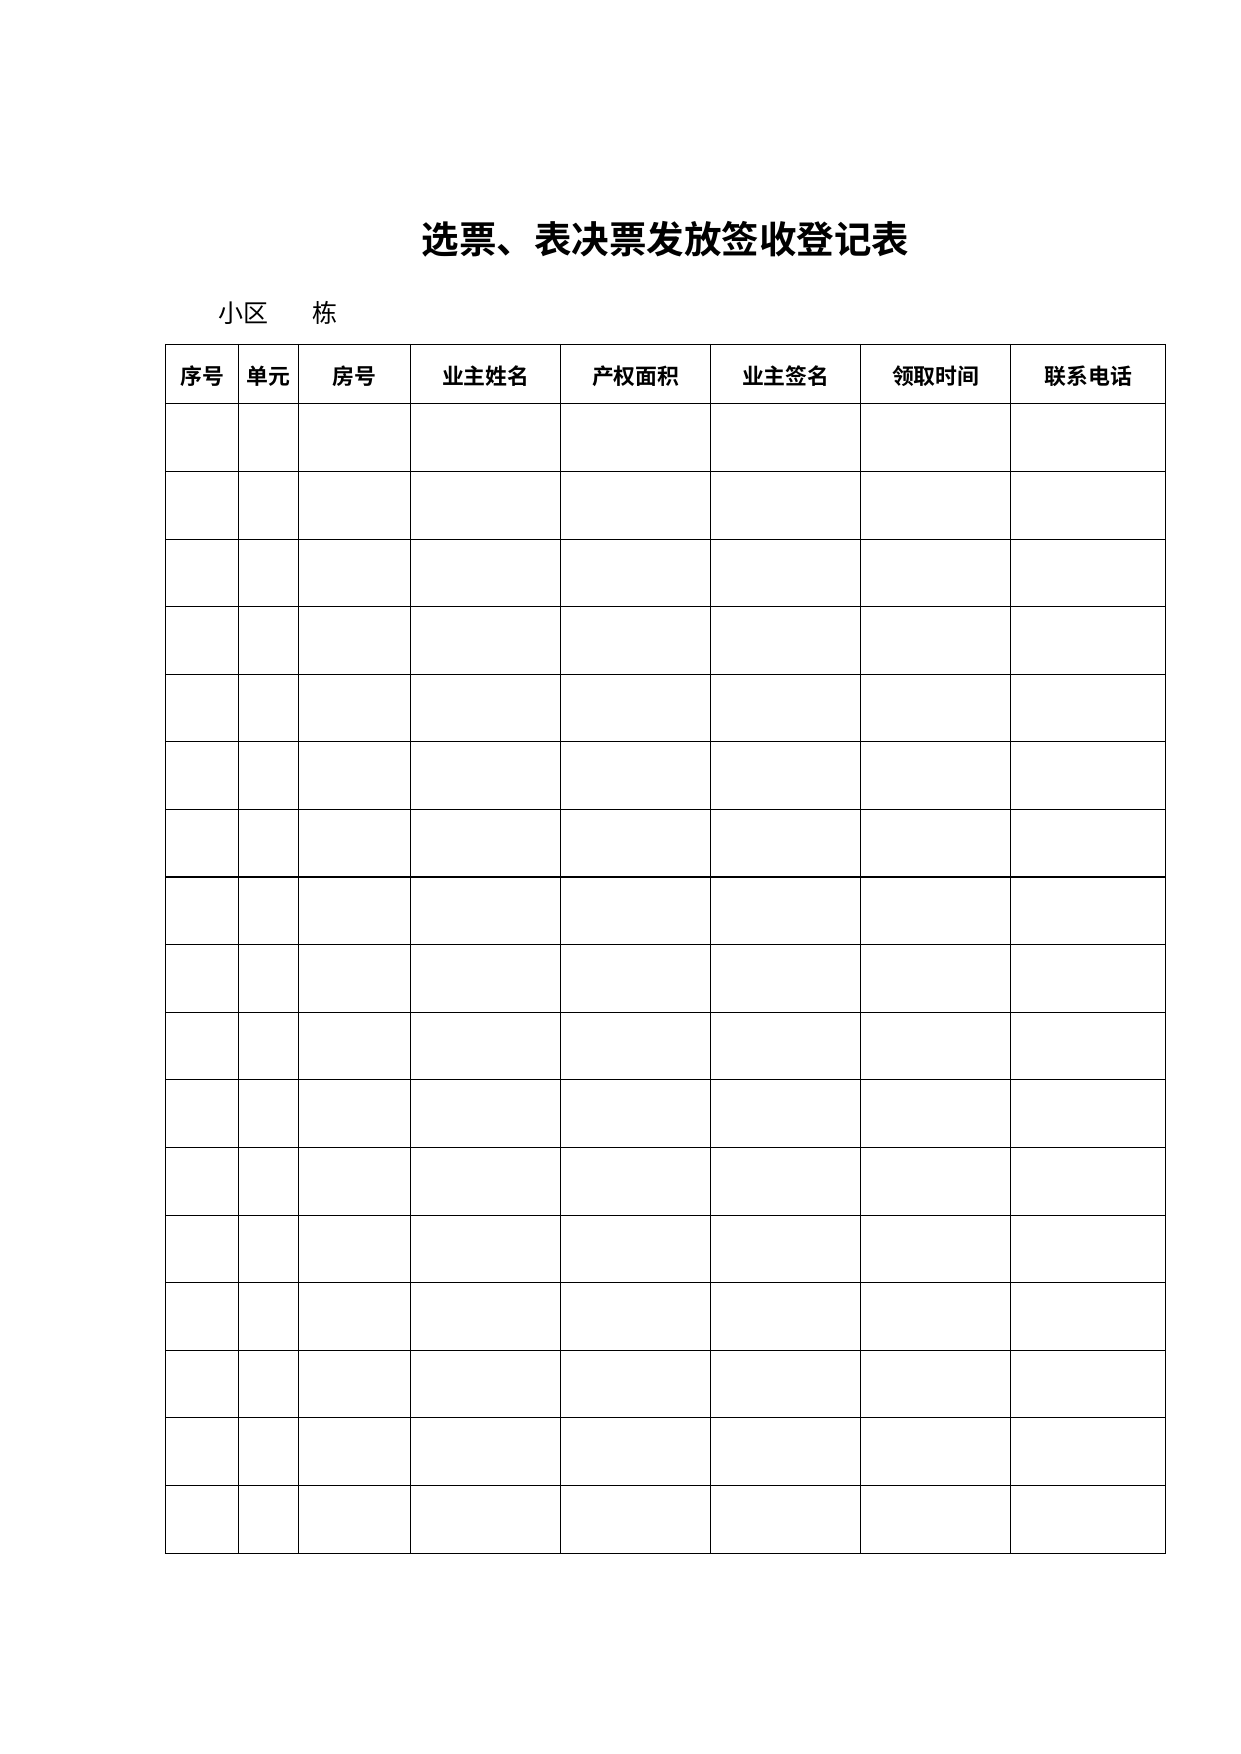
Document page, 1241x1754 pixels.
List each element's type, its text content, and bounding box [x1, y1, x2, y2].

table_cell [411, 1216, 560, 1282]
table_cell [239, 472, 298, 538]
table_cell [166, 675, 238, 741]
table_cell [711, 878, 860, 944]
table_cell [239, 1486, 298, 1552]
table_cell [239, 878, 298, 944]
table_cell [861, 1080, 1010, 1147]
table_cell [411, 675, 560, 741]
table_cell [861, 1148, 1010, 1214]
table_cell [239, 1013, 298, 1079]
table_cell [239, 404, 298, 471]
table_cell [411, 742, 560, 809]
table_cell [411, 810, 560, 876]
table_cell [166, 810, 238, 876]
table_cell [166, 945, 238, 1012]
table_cell [299, 1283, 410, 1350]
table_cell [239, 540, 298, 606]
table_cell [299, 1216, 410, 1282]
table_cell [711, 675, 860, 741]
table_cell [299, 404, 410, 471]
table_cell [1011, 945, 1165, 1012]
table_cell [166, 607, 238, 674]
table_cell [861, 810, 1010, 876]
table_cell [1011, 742, 1165, 809]
table_cell [239, 1080, 298, 1147]
table_cell [299, 540, 410, 606]
table_cell [861, 1283, 1010, 1350]
table_cell [561, 1216, 710, 1282]
table_cell [861, 1418, 1010, 1485]
table_cell [239, 1216, 298, 1282]
table_cell [561, 810, 710, 876]
table_cell 联系电话 [1011, 345, 1165, 403]
table_cell [166, 1486, 238, 1552]
table_cell [561, 540, 710, 606]
table_cell 业主姓名 [411, 345, 560, 403]
table_cell [239, 810, 298, 876]
table_cell [299, 1148, 410, 1214]
table_cell [166, 1013, 238, 1079]
table_cell [861, 878, 1010, 944]
table_cell [861, 472, 1010, 538]
table_cell [1011, 1148, 1165, 1214]
table_cell [299, 472, 410, 538]
table_cell [861, 945, 1010, 1012]
table_cell [561, 472, 710, 538]
table_cell [561, 607, 710, 674]
table_cell [711, 810, 860, 876]
table_cell [711, 607, 860, 674]
table_cell [299, 1013, 410, 1079]
table_cell [711, 742, 860, 809]
table_cell [411, 1080, 560, 1147]
table_cell [411, 404, 560, 471]
table_cell [166, 1283, 238, 1350]
table_cell [239, 945, 298, 1012]
table_cell [861, 1486, 1010, 1552]
table_cell [561, 878, 710, 944]
table_cell [861, 1216, 1010, 1282]
table_cell [166, 1080, 238, 1147]
table_cell [299, 1351, 410, 1417]
table_cell [166, 878, 238, 944]
table_cell [861, 540, 1010, 606]
table_cell [711, 1148, 860, 1214]
table_cell [1011, 540, 1165, 606]
table_cell 单元 [239, 345, 298, 403]
table_cell [239, 675, 298, 741]
table_cell [561, 1148, 710, 1214]
table_cell [411, 472, 560, 538]
table_cell [299, 742, 410, 809]
table_cell [411, 1486, 560, 1552]
table_cell [1011, 1418, 1165, 1485]
table_cell [711, 1080, 860, 1147]
table_cell [711, 1216, 860, 1282]
table_cell [239, 607, 298, 674]
table_cell [711, 540, 860, 606]
table_cell 小区 栋 [165, 277, 1165, 344]
table_cell [561, 1283, 710, 1350]
table_cell [299, 607, 410, 674]
table_cell [166, 540, 238, 606]
table_cell [711, 1013, 860, 1079]
table_cell [411, 1013, 560, 1079]
table_cell [861, 404, 1010, 471]
table_cell [561, 742, 710, 809]
table_cell [561, 1080, 710, 1147]
table_cell [299, 1486, 410, 1552]
table_cell [1011, 878, 1165, 944]
table_cell [166, 472, 238, 538]
table_cell [166, 1148, 238, 1214]
table_cell 序号 [166, 345, 238, 403]
table_cell [299, 1080, 410, 1147]
table_cell [411, 945, 560, 1012]
table_cell [239, 742, 298, 809]
table_cell [861, 742, 1010, 809]
table_cell [411, 1283, 560, 1350]
table_cell [239, 1148, 298, 1214]
table_cell [299, 675, 410, 741]
table_cell [239, 1351, 298, 1417]
table_cell [1011, 1216, 1165, 1282]
table_cell [166, 1216, 238, 1282]
table_cell [1011, 675, 1165, 741]
table_cell [1011, 810, 1165, 876]
table_cell [1011, 1486, 1165, 1552]
table_cell [1011, 472, 1165, 538]
table_cell [1011, 1013, 1165, 1079]
table_cell [239, 1283, 298, 1350]
table_cell [711, 1351, 860, 1417]
table_cell [561, 1418, 710, 1485]
table_cell 产权面积 [561, 345, 710, 403]
table_cell [711, 1418, 860, 1485]
table_cell [411, 1351, 560, 1417]
table_cell [561, 675, 710, 741]
table_cell [1011, 1283, 1165, 1350]
table_cell [561, 945, 710, 1012]
table_cell [299, 945, 410, 1012]
table_cell [711, 472, 860, 538]
table_cell [411, 1418, 560, 1485]
table_cell [239, 1418, 298, 1485]
table_cell [166, 1418, 238, 1485]
table_cell [711, 1283, 860, 1350]
table_cell 领取时间 [861, 345, 1010, 403]
table_cell [411, 540, 560, 606]
table_cell [411, 607, 560, 674]
table_cell [861, 1351, 1010, 1417]
table_cell [299, 878, 410, 944]
table_cell [711, 1486, 860, 1552]
table_cell [1011, 404, 1165, 471]
table_cell 业主签名 [711, 345, 860, 403]
table_cell [1011, 1080, 1165, 1147]
table_cell [166, 742, 238, 809]
table_cell [561, 404, 710, 471]
table_cell [299, 810, 410, 876]
table_cell [1011, 607, 1165, 674]
table_cell [561, 1351, 710, 1417]
table_cell 房号 [299, 345, 410, 403]
table_cell [711, 404, 860, 471]
table_cell [411, 878, 560, 944]
table_cell [861, 675, 1010, 741]
table_cell [561, 1013, 710, 1079]
table_cell [711, 945, 860, 1012]
table_cell [861, 1013, 1010, 1079]
table_cell [861, 607, 1010, 674]
table_cell [166, 1351, 238, 1417]
table_cell [166, 404, 238, 471]
table_header 选票、表决票发放签收登记表 [165, 195, 1165, 277]
table_cell [411, 1148, 560, 1214]
table_cell [299, 1418, 410, 1485]
table_cell [561, 1486, 710, 1552]
table_cell [1011, 1351, 1165, 1417]
